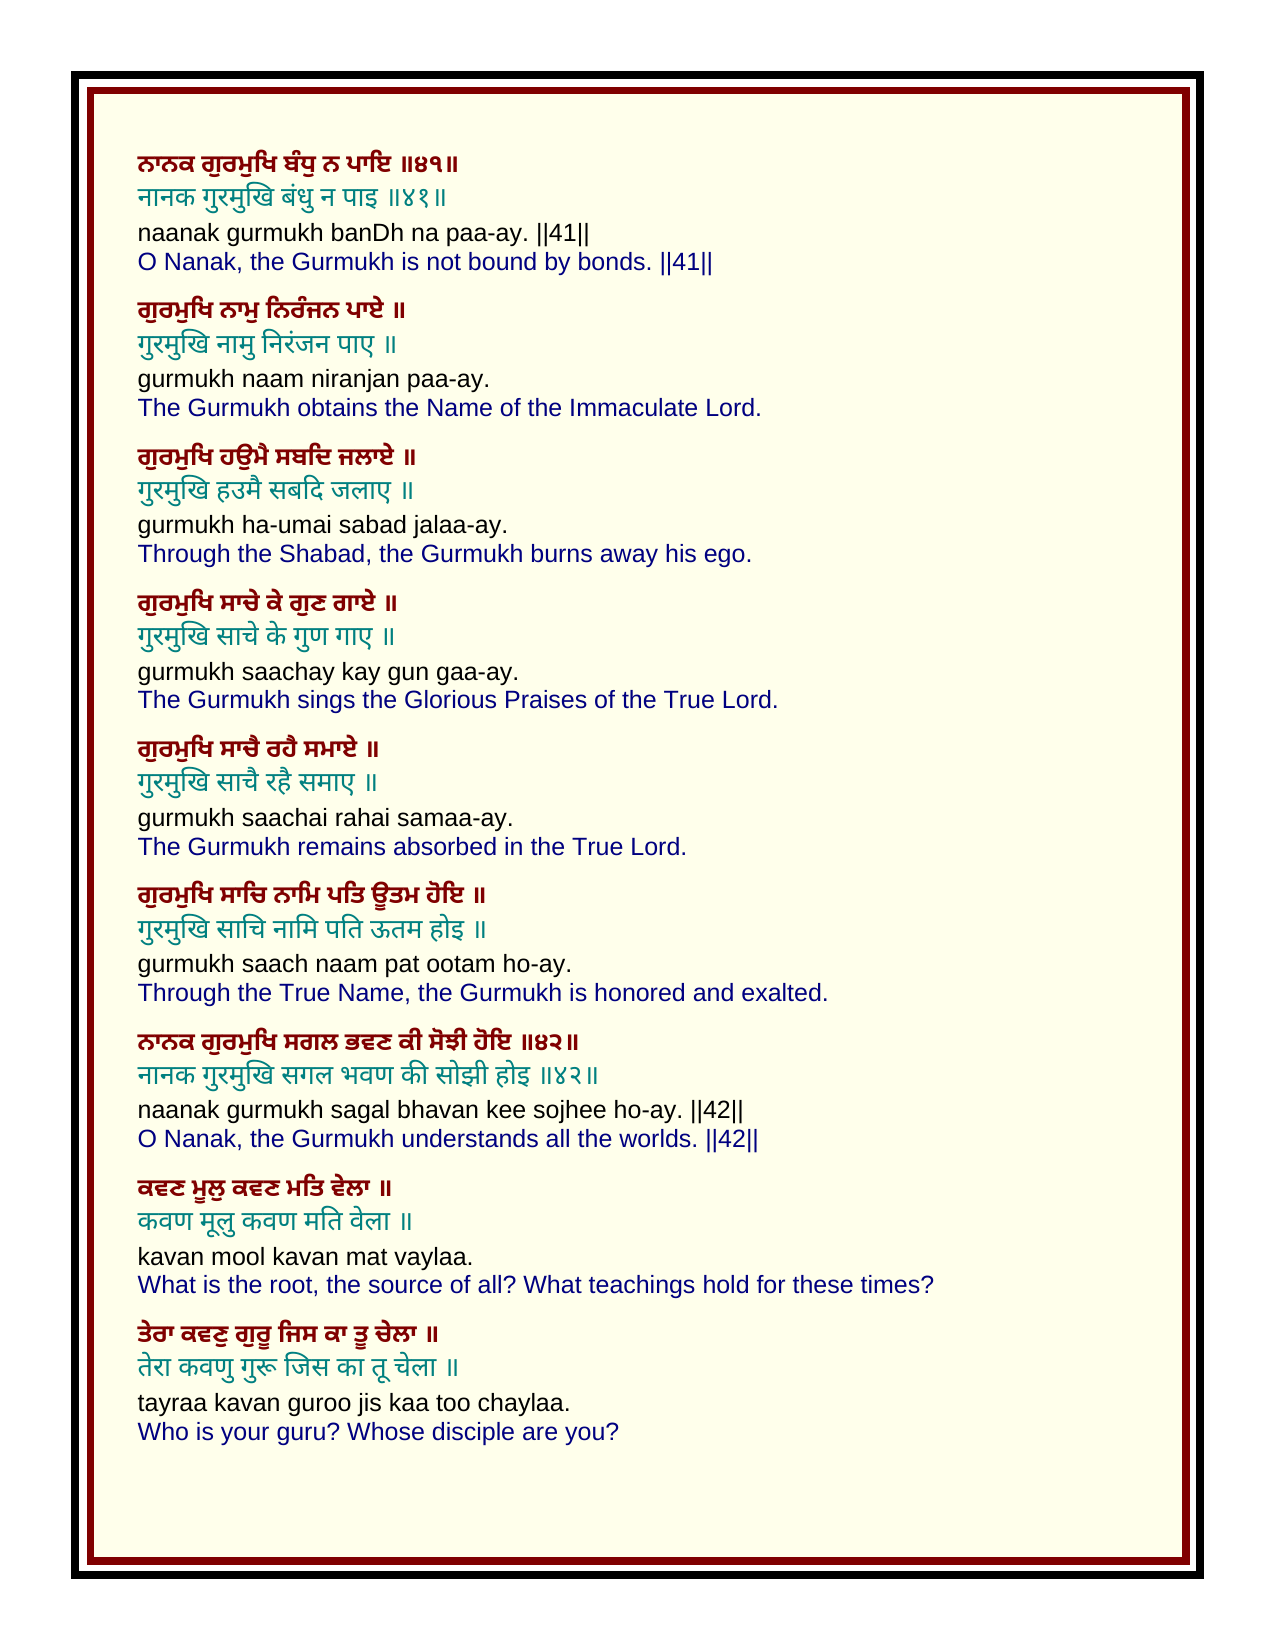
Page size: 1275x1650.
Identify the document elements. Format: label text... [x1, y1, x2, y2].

text ਗੁਰਮੁਖਿ ਹਉਮੈ ਸਬਦਿ ਜਲਾਏ ॥ [137, 442, 1138, 475]
text ਗੁਰਮੁਖਿ ਨਾਮੁ ਨਿਰੰਜਨ ਪਾਏ ॥ [137, 296, 1138, 329]
text ਤੇਰਾ ਕਵਣੁ ਗੁਰੂ ਜਿਸ ਕਾ ਤੂ ਚੇਲਾ ॥ [137, 1320, 1138, 1353]
text tayraa kavan guroo jis kaa too chaylaa. [137, 1388, 1138, 1417]
text गुरमुखि नामु निरंजन पाए ॥ [137, 329, 1138, 364]
text ਗੁਰਮੁਖਿ ਸਾਚੈ ਰਹੈ ਸਮਾਏ ॥ [137, 735, 1138, 768]
text naanak gurmukh sagal bhavan kee sojhee ho-ay. ||42|| [137, 1095, 1138, 1124]
text ਕਵਣ ਮੂਲੁ ਕਵਣ ਮਤਿ ਵੇਲਾ ॥ [137, 1174, 1138, 1206]
text तेरा कवणु गुरू जिस का तू चेला ॥ [137, 1353, 1138, 1388]
text कवण मूलु कवण मति वेला ॥ [137, 1206, 1138, 1242]
text गुरमुखि साचे के गुण गाए ॥ [137, 621, 1138, 657]
text The Gurmukh remains absorbed in the True Lord. [137, 832, 1138, 860]
text गुरमुखि साचि नामि पति ऊतम होइ ॥ [137, 914, 1138, 949]
text gurmukh saachai rahai samaa-ay. [137, 803, 1138, 832]
text What is the root, the source of all? What teachings hold for these times? [137, 1270, 1138, 1299]
text O Nanak, the Gurmukh is not bound by bonds. ||41|| [137, 247, 1138, 275]
text ਨਾਨਕ ਗੁਰਮੁਖਿ ਸਗਲ ਭਵਣ ਕੀ ਸੋਝੀ ਹੋਇ ॥੪੨॥ [137, 1027, 1138, 1060]
text नानक गुरमुखि बंधु न पाइ ॥४१॥ [137, 183, 1138, 218]
text Through the True Name, the Gurmukh is honored and exalted. [137, 978, 1138, 1007]
text gurmukh ha-umai sabad jalaa-ay. [137, 510, 1138, 539]
text ਗੁਰਮੁਖਿ ਸਾਚੇ ਕੇ ਗੁਣ ਗਾਏ ॥ [137, 589, 1138, 621]
text The Gurmukh obtains the Name of the Immaculate Lord. [137, 393, 1138, 422]
text ਗੁਰਮੁਖਿ ਸਾਚਿ ਨਾਮਿ ਪਤਿ ਊਤਮ ਹੋਇ ॥ [137, 881, 1138, 914]
text Who is your guru? Whose disciple are you? [137, 1417, 1138, 1445]
text नानक गुरमुखि सगल भवण की सोझी होइ ॥४२॥ [137, 1060, 1138, 1095]
text O Nanak, the Gurmukh understands all the worlds. ||42|| [137, 1124, 1138, 1153]
text gurmukh naam niranjan paa-ay. [137, 364, 1138, 393]
text gurmukh saach naam pat ootam ho-ay. [137, 949, 1138, 978]
text naanak gurmukh banDh na paa-ay. ||41|| [137, 218, 1138, 247]
text गुरमुखि साचै रहै समाए ॥ [137, 768, 1138, 803]
text ਨਾਨਕ ਗੁਰਮੁਖਿ ਬੰਧੁ ਨ ਪਾਇ ॥੪੧॥ [137, 150, 1138, 183]
text The Gurmukh sings the Glorious Praises of the True Lord. [137, 685, 1138, 714]
text गुरमुखि हउमै सबदि जलाए ॥ [137, 475, 1138, 510]
text kavan mool kavan mat vaylaa. [137, 1242, 1138, 1270]
text gurmukh saachay kay gun gaa-ay. [137, 657, 1138, 685]
text Through the Shabad, the Gurmukh burns away his ego. [137, 539, 1138, 568]
